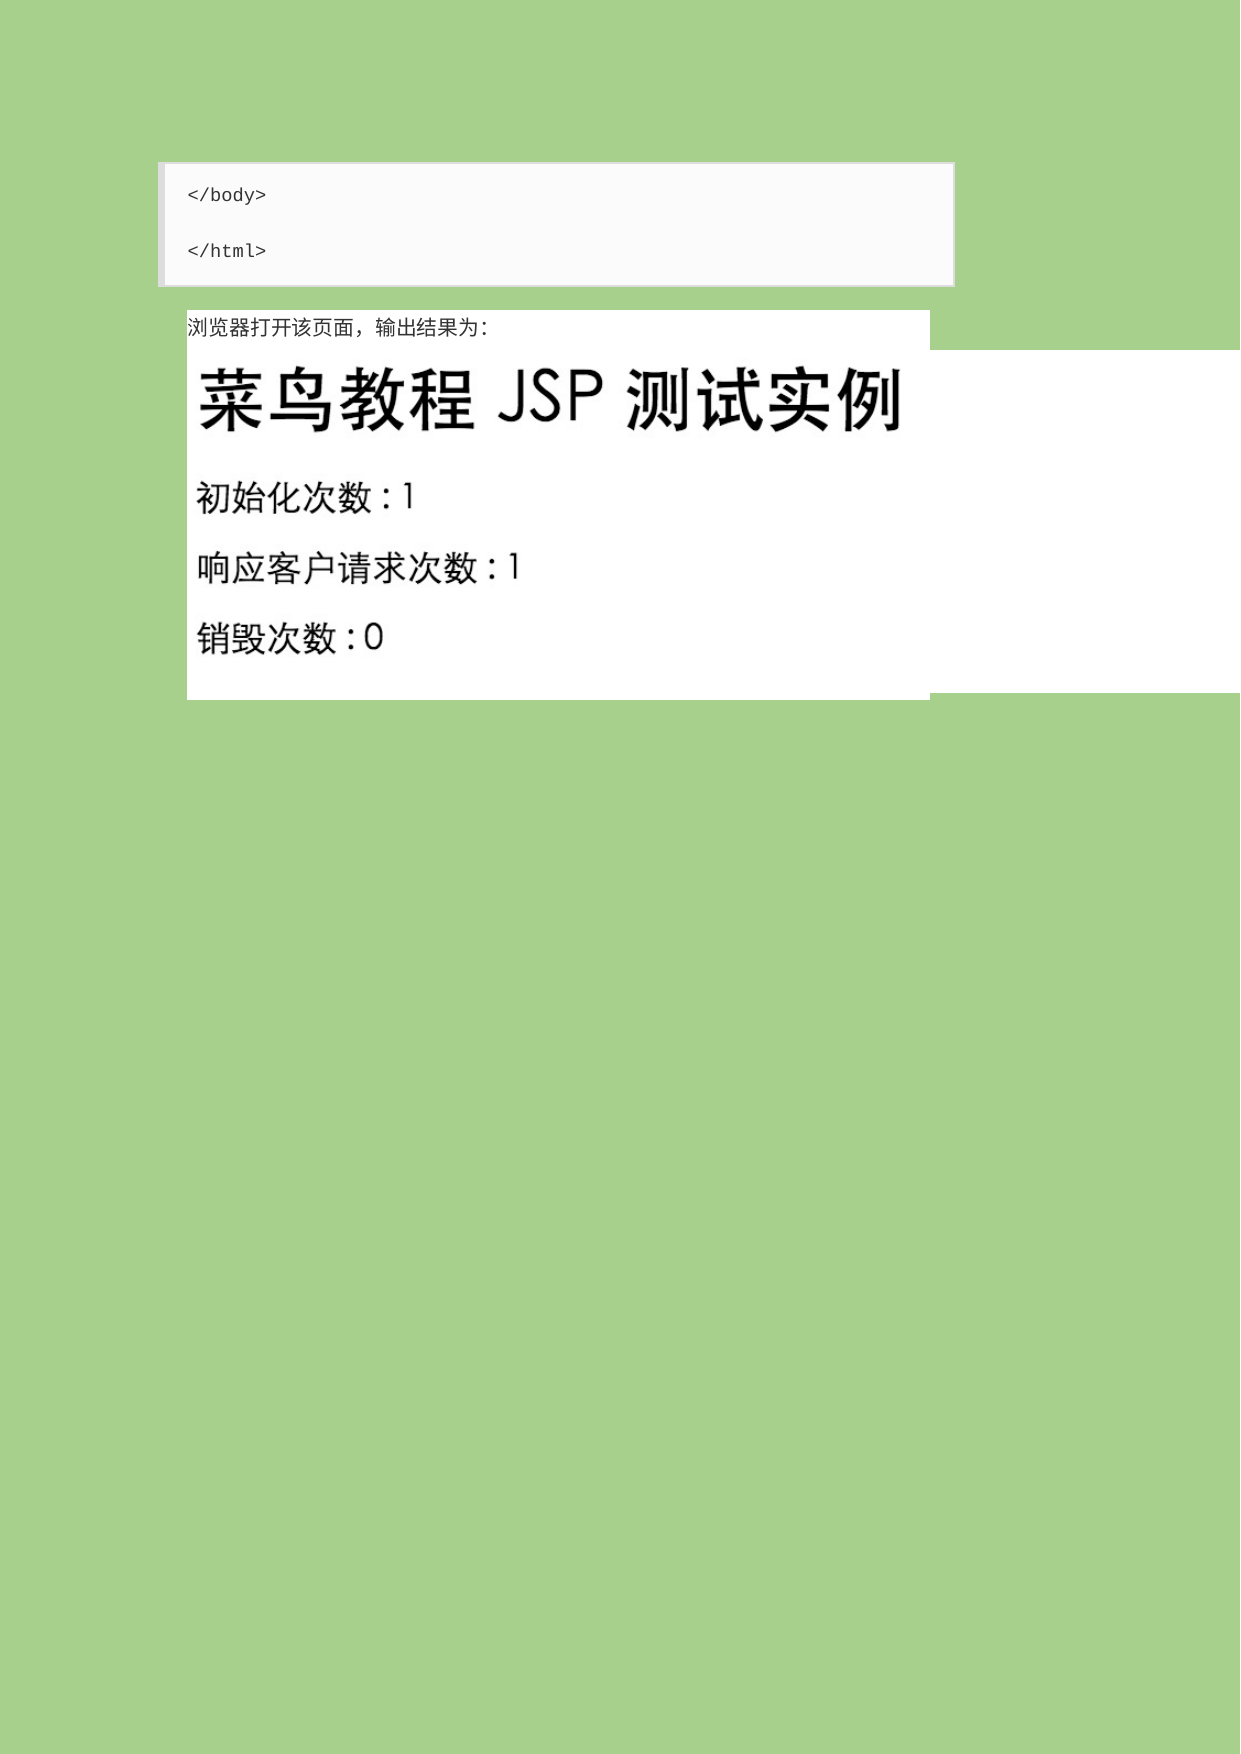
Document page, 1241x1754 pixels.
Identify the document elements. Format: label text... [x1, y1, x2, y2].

picture [187, 350, 1241, 693]
text </body> [165, 164, 953, 213]
text 浏览器打开该页面，输出结果为： [187, 310, 930, 343]
text </html> [165, 218, 953, 285]
